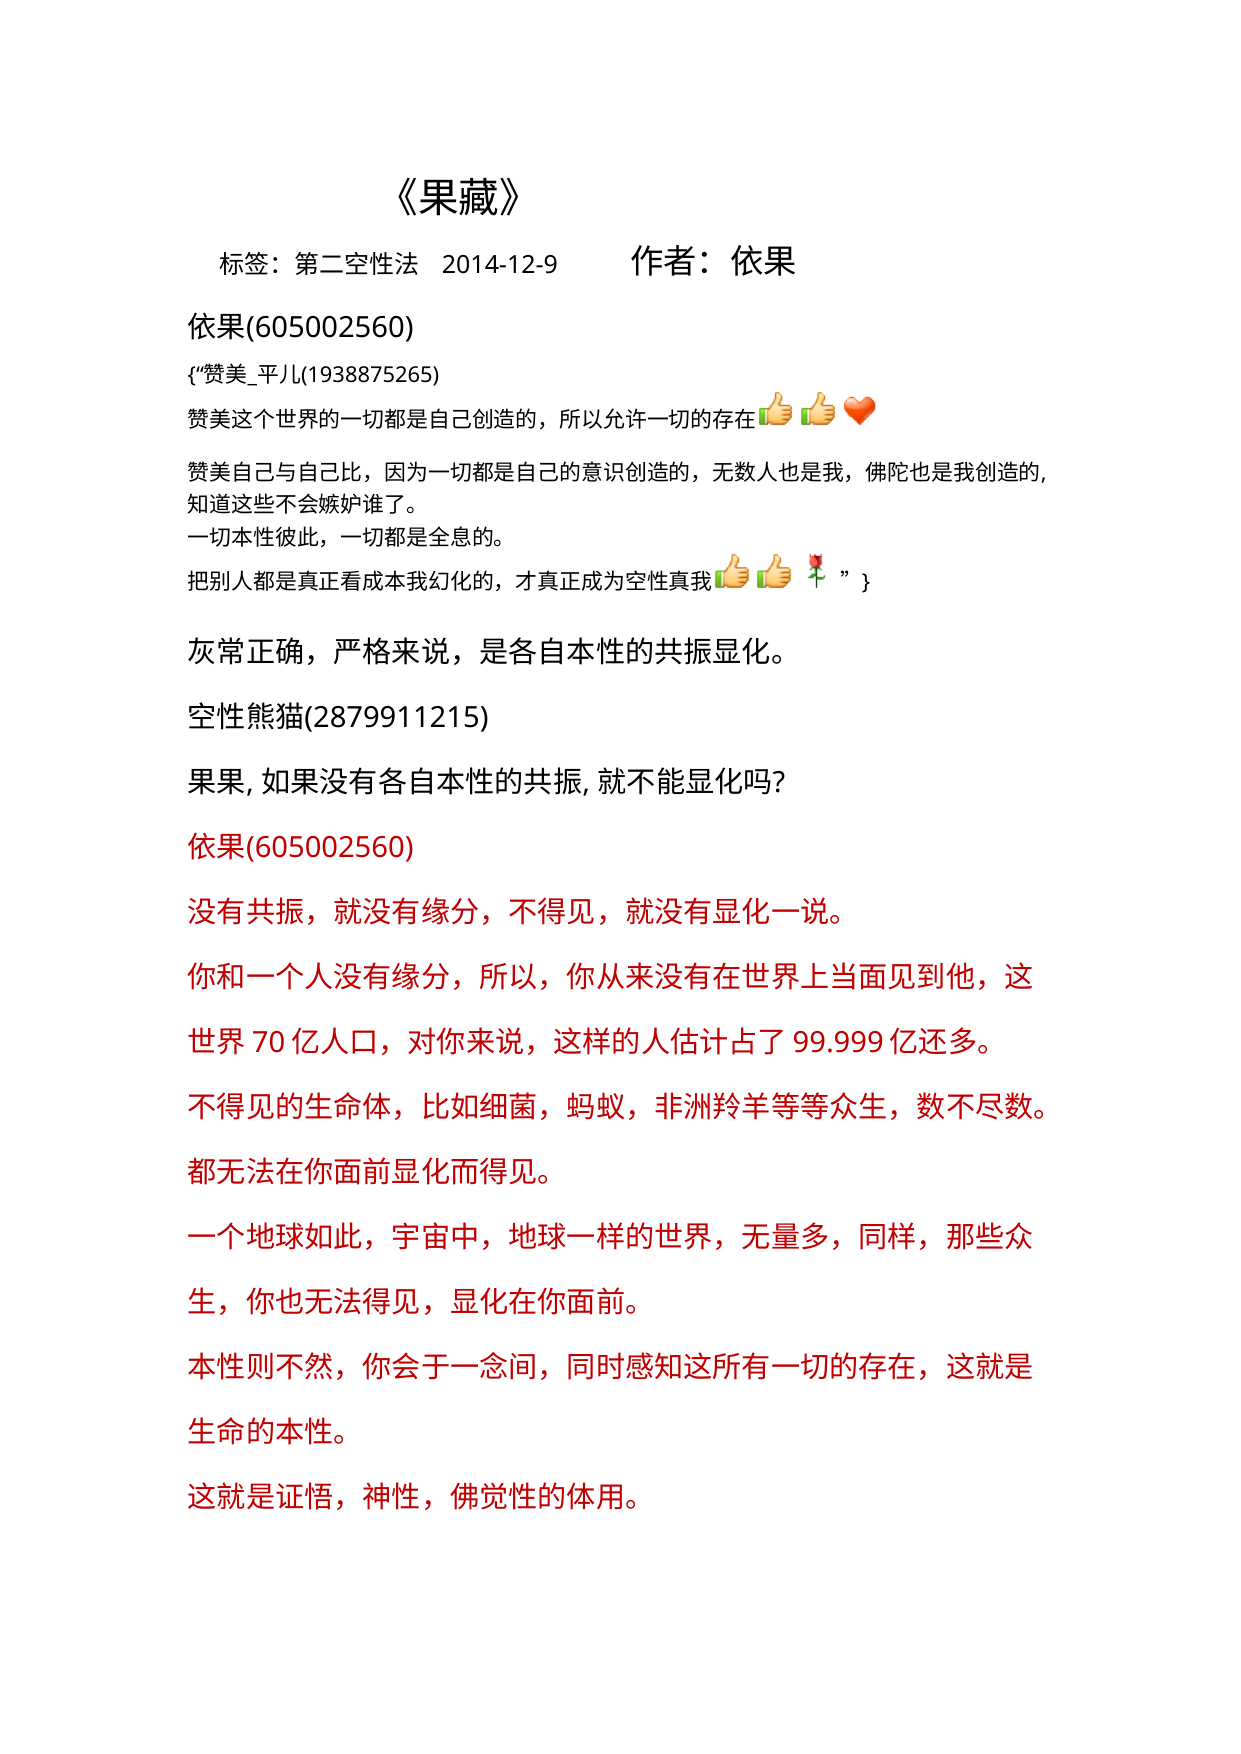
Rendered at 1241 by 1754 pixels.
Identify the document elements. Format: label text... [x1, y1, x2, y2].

picture [841, 389, 879, 427]
text 依果(605002560) [187, 292, 1053, 357]
picture [756, 389, 794, 427]
text 灰常正确，严格来说，是各自本性的共振显化。 [187, 617, 1053, 682]
text 依果(605002560) 没有共振，就没有缘分，不得见，就没有显化一说。 你和一个人没有缘分，所以，你从来没有在世界上当面见到他，这世界70亿人口，对你来说，这样的人估计占了99.999亿还多。 不得见的生命体，比如细菌，蚂蚁，非洲羚羊等等众生，数不尽数。 都无法在你面前显化而得见。 一个地球如此，宇宙中，地球一样的世界，无量多，同样，那些众生，你也无法得见，显化在你面前。 本性则不然，你会于一念间，同时感知这所有一切的存在，这就是生命的本性。 这就是证悟，神性，佛觉性的体用。 [187, 812, 1053, 1527]
text 果果, 如果没有各自本性的共振, 就不能显化吗? [187, 747, 1053, 812]
text {“赞美_平儿(1938875265) 赞美这个世界的一切都是自己创造的，所以允许一切的存在 赞美自己与自己比，因为一切都是自己的意识创造的，无数人也是我，佛陀也是我创造的,知道这些不会嫉妒谁了。 一切本性彼此，一切都是全息的。 把别人都是真正看成本我幻化的，才真正成为空性真我 ”} [187, 357, 1053, 617]
picture [797, 552, 835, 590]
picture [754, 552, 793, 590]
picture [798, 389, 837, 427]
text 标签：第二空性法 2014-12-9 作者：依果 [187, 227, 1053, 292]
picture [712, 552, 750, 590]
text 《果藏》 [187, 162, 1053, 227]
text 空性熊猫(2879911215) [187, 682, 1053, 747]
